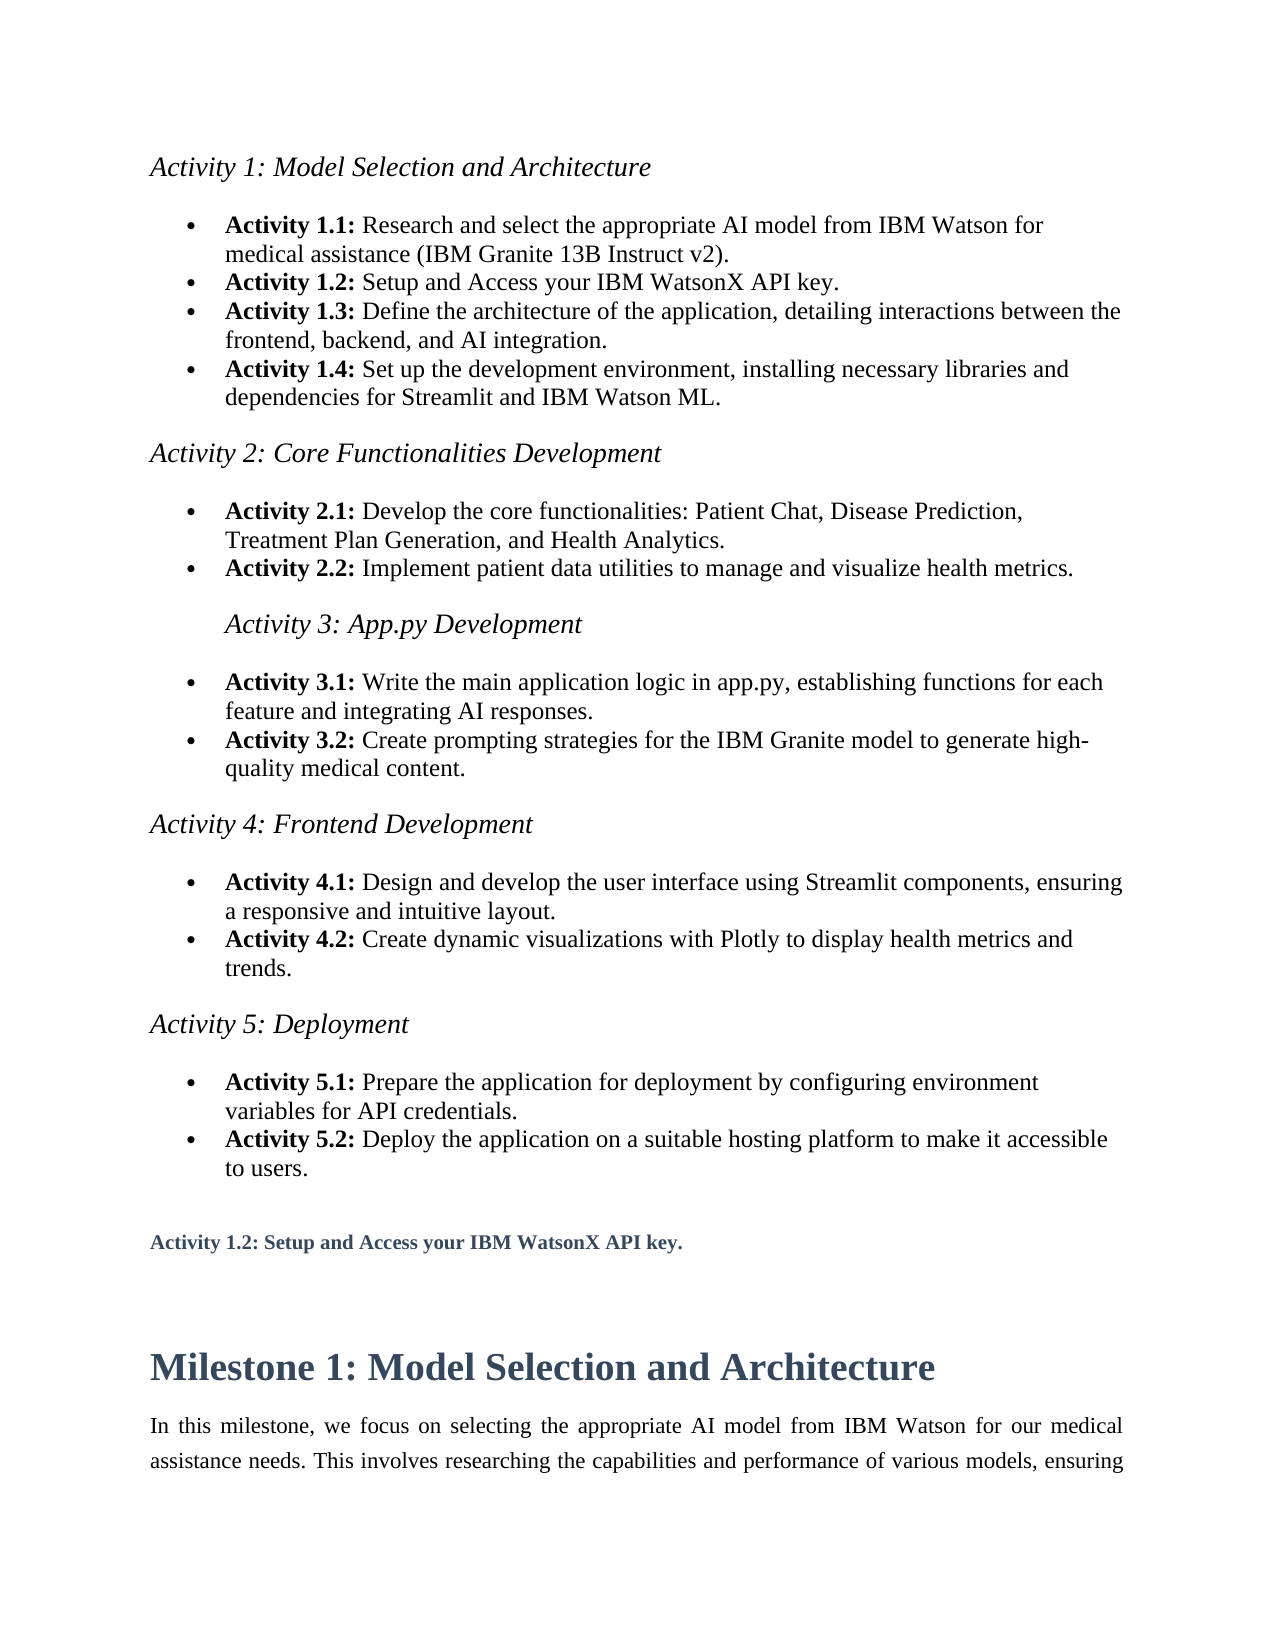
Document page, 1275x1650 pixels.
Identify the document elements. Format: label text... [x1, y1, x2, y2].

list Activity 2.2: Implement patient data utilities to manage and visualize health metrics. [187, 553, 1125, 582]
subtitle Activity 2: Core Functionalities Development [150, 436, 1125, 468]
list Activity 5.1: Prepare the application for deployment by configuring environment variables for API credentials. [187, 1067, 1125, 1124]
list Activity 1.4: Set up the development environment, installing necessary libraries and dependencies for Streamlit and IBM Watson ML. [187, 354, 1125, 411]
list Activity 5.2: Deploy the application on a suitable hosting platform to make it accessible to users. [187, 1124, 1125, 1182]
list Activity 1.1: Research and select the appropriate AI model from IBM Watson for medical assistance (IBM Granite 13B Instruct v2). [187, 210, 1125, 267]
list Activity 2.1: Develop the core functionalities: Patient Chat, Disease Prediction, Treatment Plan Generation, and Health Analytics. [187, 496, 1125, 553]
list Activity 1.3: Define the architecture of the application, detailing interactions between the frontend, backend, and AI integration. [187, 296, 1125, 354]
list Activity 1.2: Setup and Access your IBM WatsonX API key. [187, 267, 1125, 296]
subtitle Activity 5: Deployment [150, 1007, 1125, 1039]
list Activity 3.2: Create prompting strategies for the IBM Granite model to generate high-quality medical content. [187, 725, 1125, 782]
list Activity 4.2: Create dynamic visualizations with Plotly to display health metrics and trends. [187, 924, 1125, 982]
subtitle Activity 1: Model Selection and Architecture [150, 150, 1125, 182]
subtitle Activity 1.2: Setup and Access your IBM WatsonX API key. [150, 1207, 1125, 1254]
subtitle Milestone 1: Model Selection and Architecture [150, 1329, 1125, 1389]
list Activity 4.1: Design and develop the user interface using Streamlit components, ensuring a responsive and intuitive layout. [187, 867, 1125, 924]
list Activity 3.1: Write the main application logic in app.py, establishing functions for each feature and integrating AI responses. [187, 667, 1125, 725]
subtitle Activity 4: Frontend Development [150, 807, 1125, 839]
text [150, 1404, 1125, 1473]
subtitle Activity 3: App.py Development [225, 607, 1125, 640]
